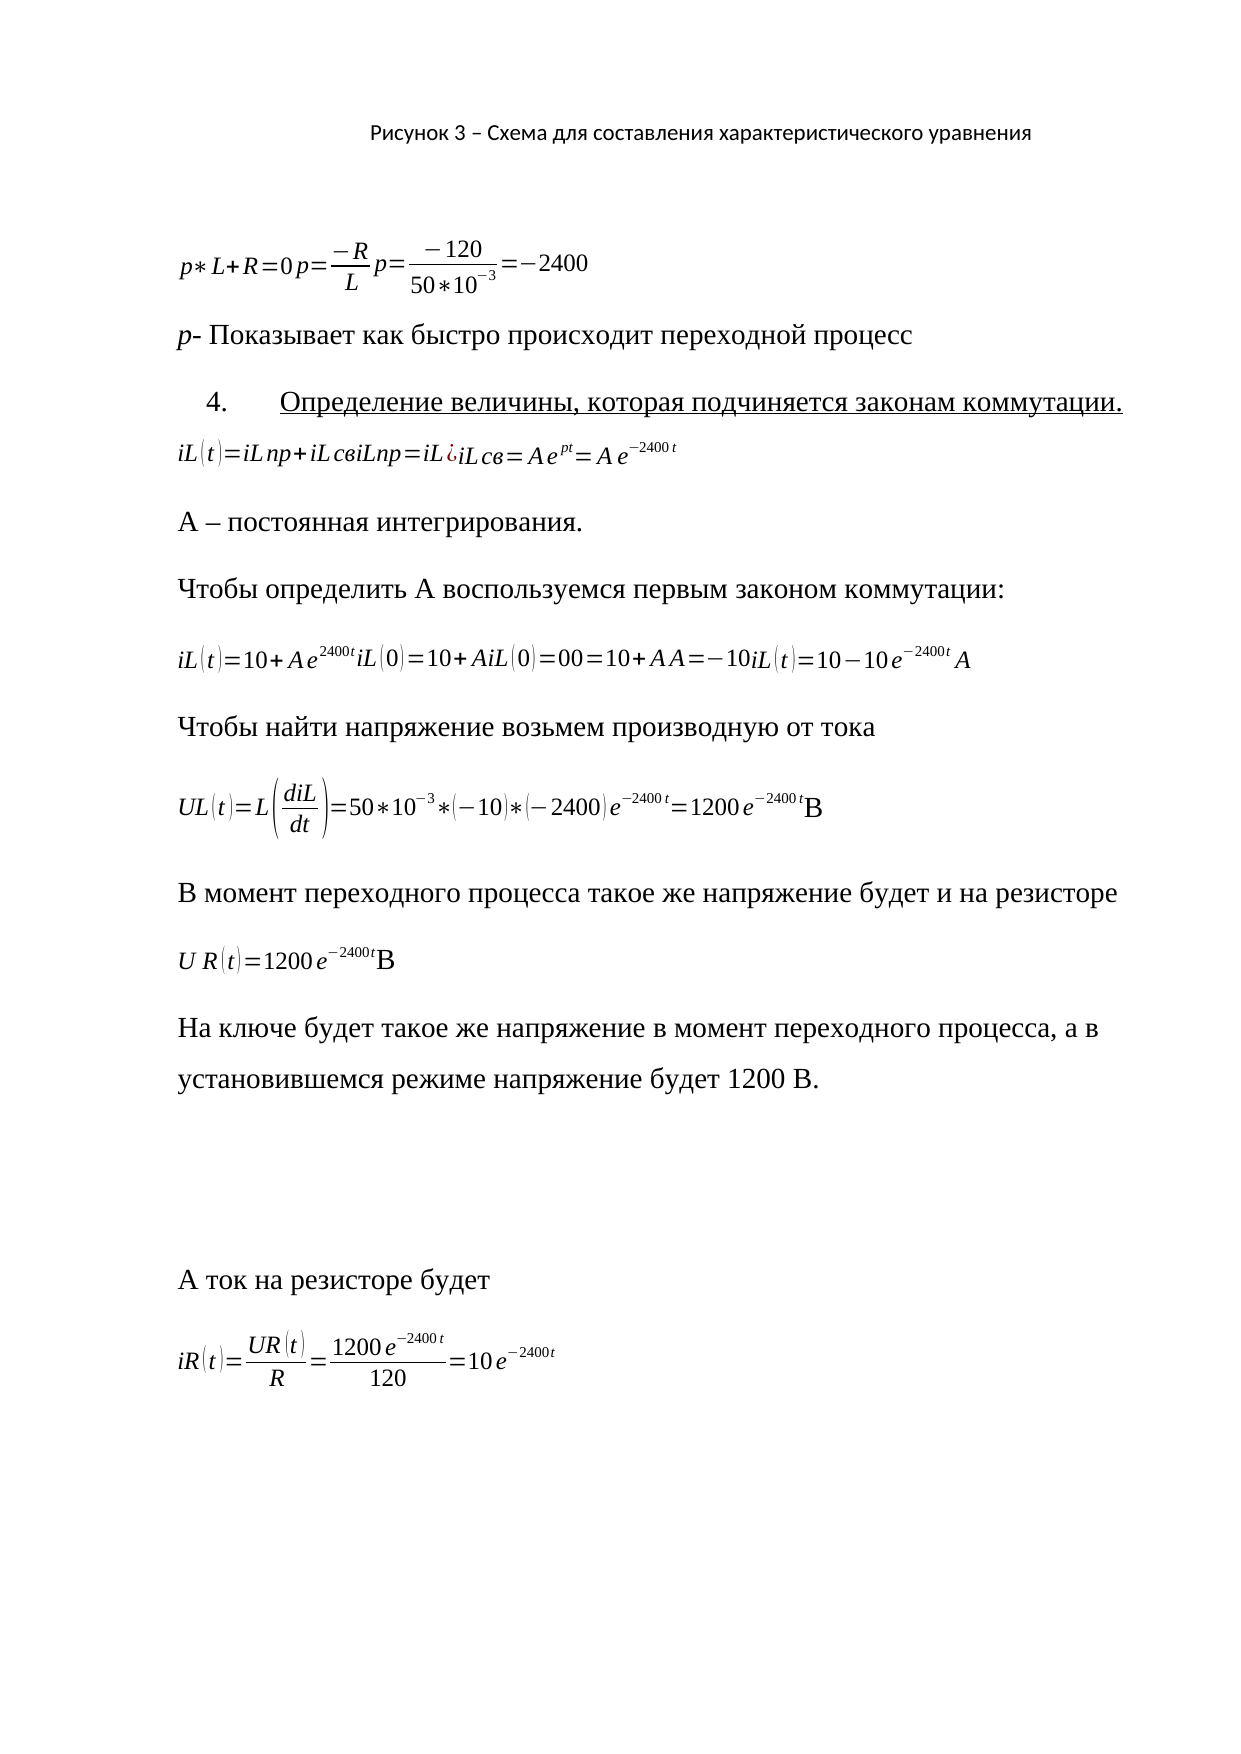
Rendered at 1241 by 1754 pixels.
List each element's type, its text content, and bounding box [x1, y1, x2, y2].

text p- Показывает как быстро происходит переходной процесс [177, 317, 1152, 350]
text B [177, 942, 1152, 977]
text Чтобы найти напряжение возьмем производную от тока [177, 709, 1152, 743]
text Чтобы определить А воспользуемся первым законом коммутации: [177, 571, 1152, 604]
text А ток на резисторе будет [177, 1262, 1152, 1295]
text B [177, 776, 1152, 841]
text На ключе будет такое же напряжение в момент переходного процесса, а в установившемся режиме напряжение будет 1200 В. [177, 1011, 1152, 1094]
text А – постоянная интегрирования. [177, 504, 1152, 537]
text В момент переходного процесса такое же напряжение будет и на резисторе [177, 875, 1152, 908]
text Рисунок 3 – Схема для составления характеристического уравнения [177, 118, 1152, 146]
list Определение величины, которая подчиняется законам коммутации. [177, 384, 1152, 417]
